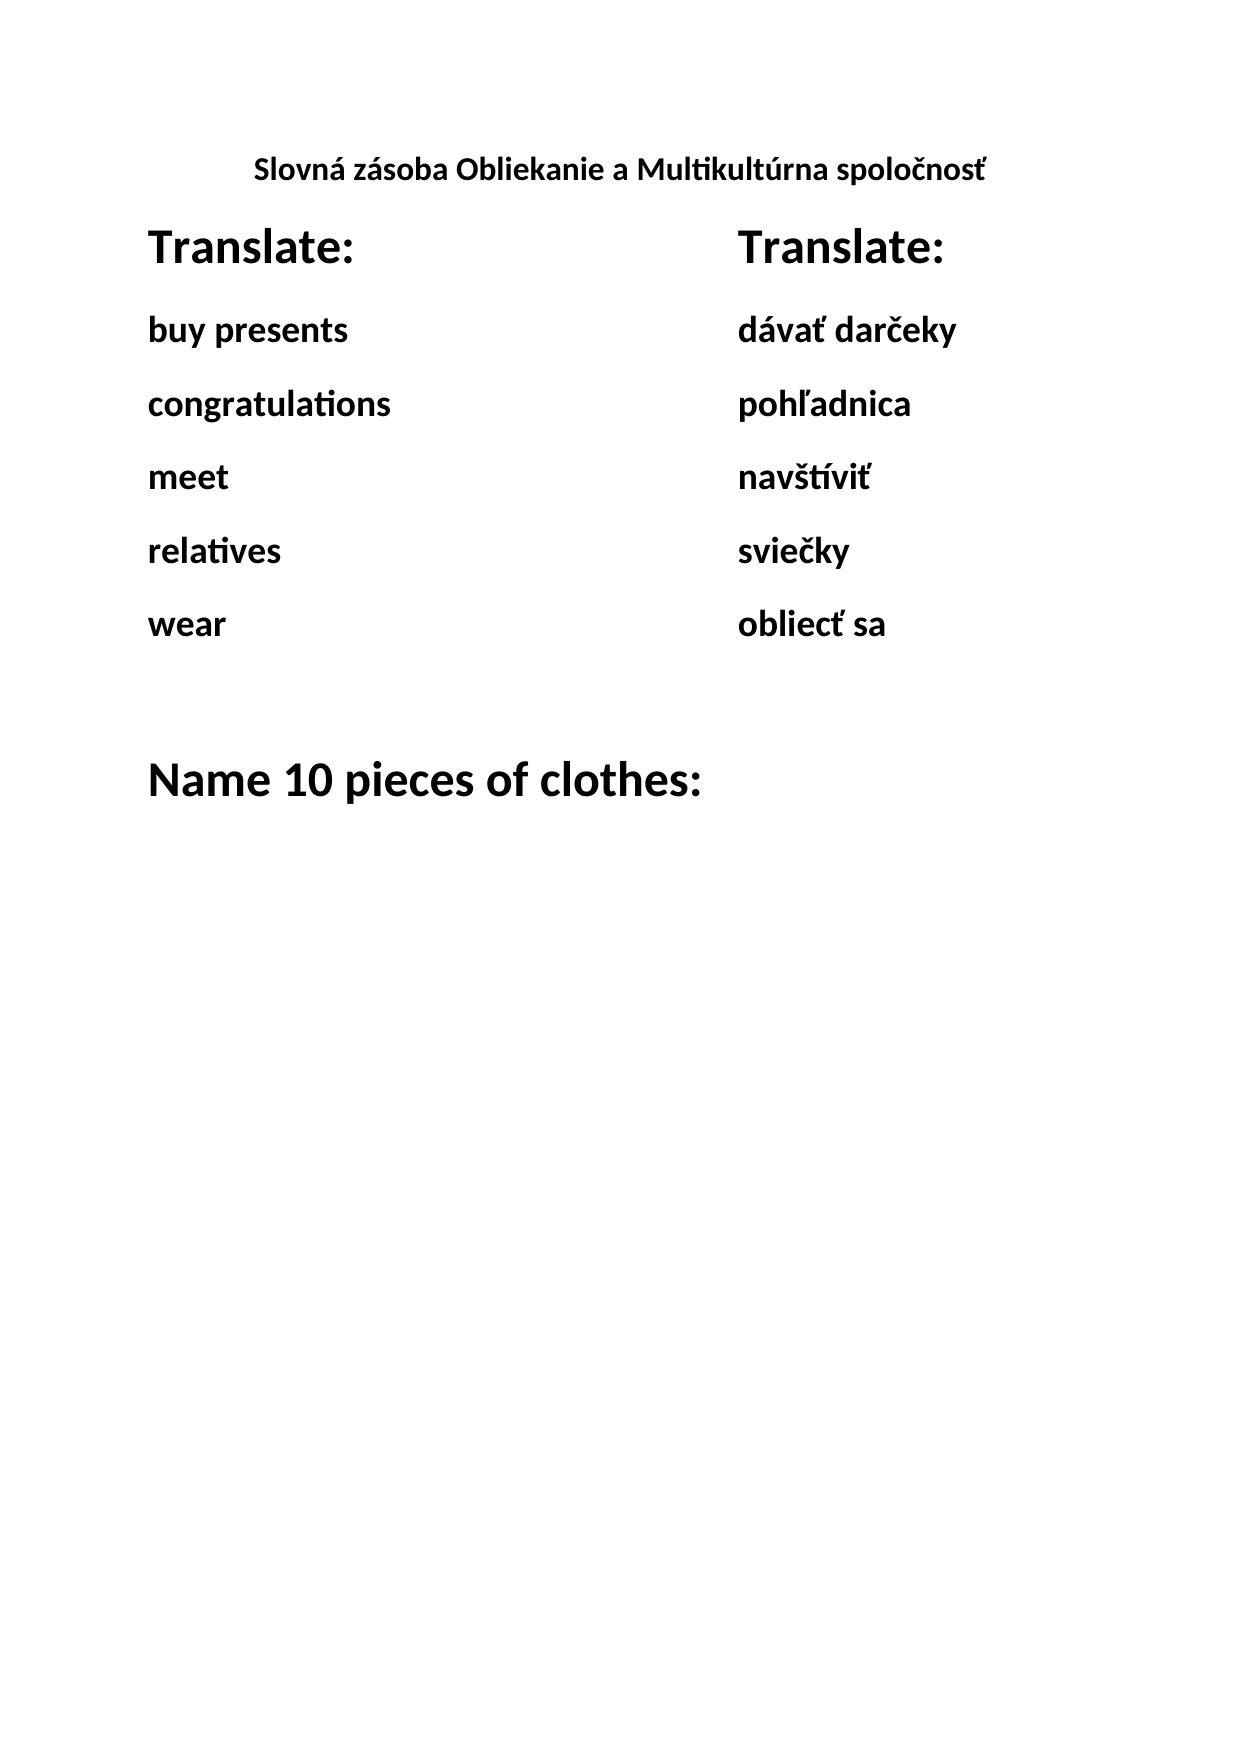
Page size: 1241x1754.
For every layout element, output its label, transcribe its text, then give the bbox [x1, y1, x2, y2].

text meet navštíviť [148, 453, 1093, 499]
text Slovná zásoba Obliekanie a Multikultúrna spoločnosť [148, 148, 1093, 188]
text buy presents dávať darčeky [148, 306, 1093, 352]
text congratulations pohľadnica [148, 380, 1093, 426]
text wear obliecť sa [148, 600, 1093, 646]
text Translate: Translate: [148, 215, 1093, 276]
text Name 10 pieces of clothes: [148, 747, 1093, 808]
text relatives sviečky [148, 527, 1093, 573]
